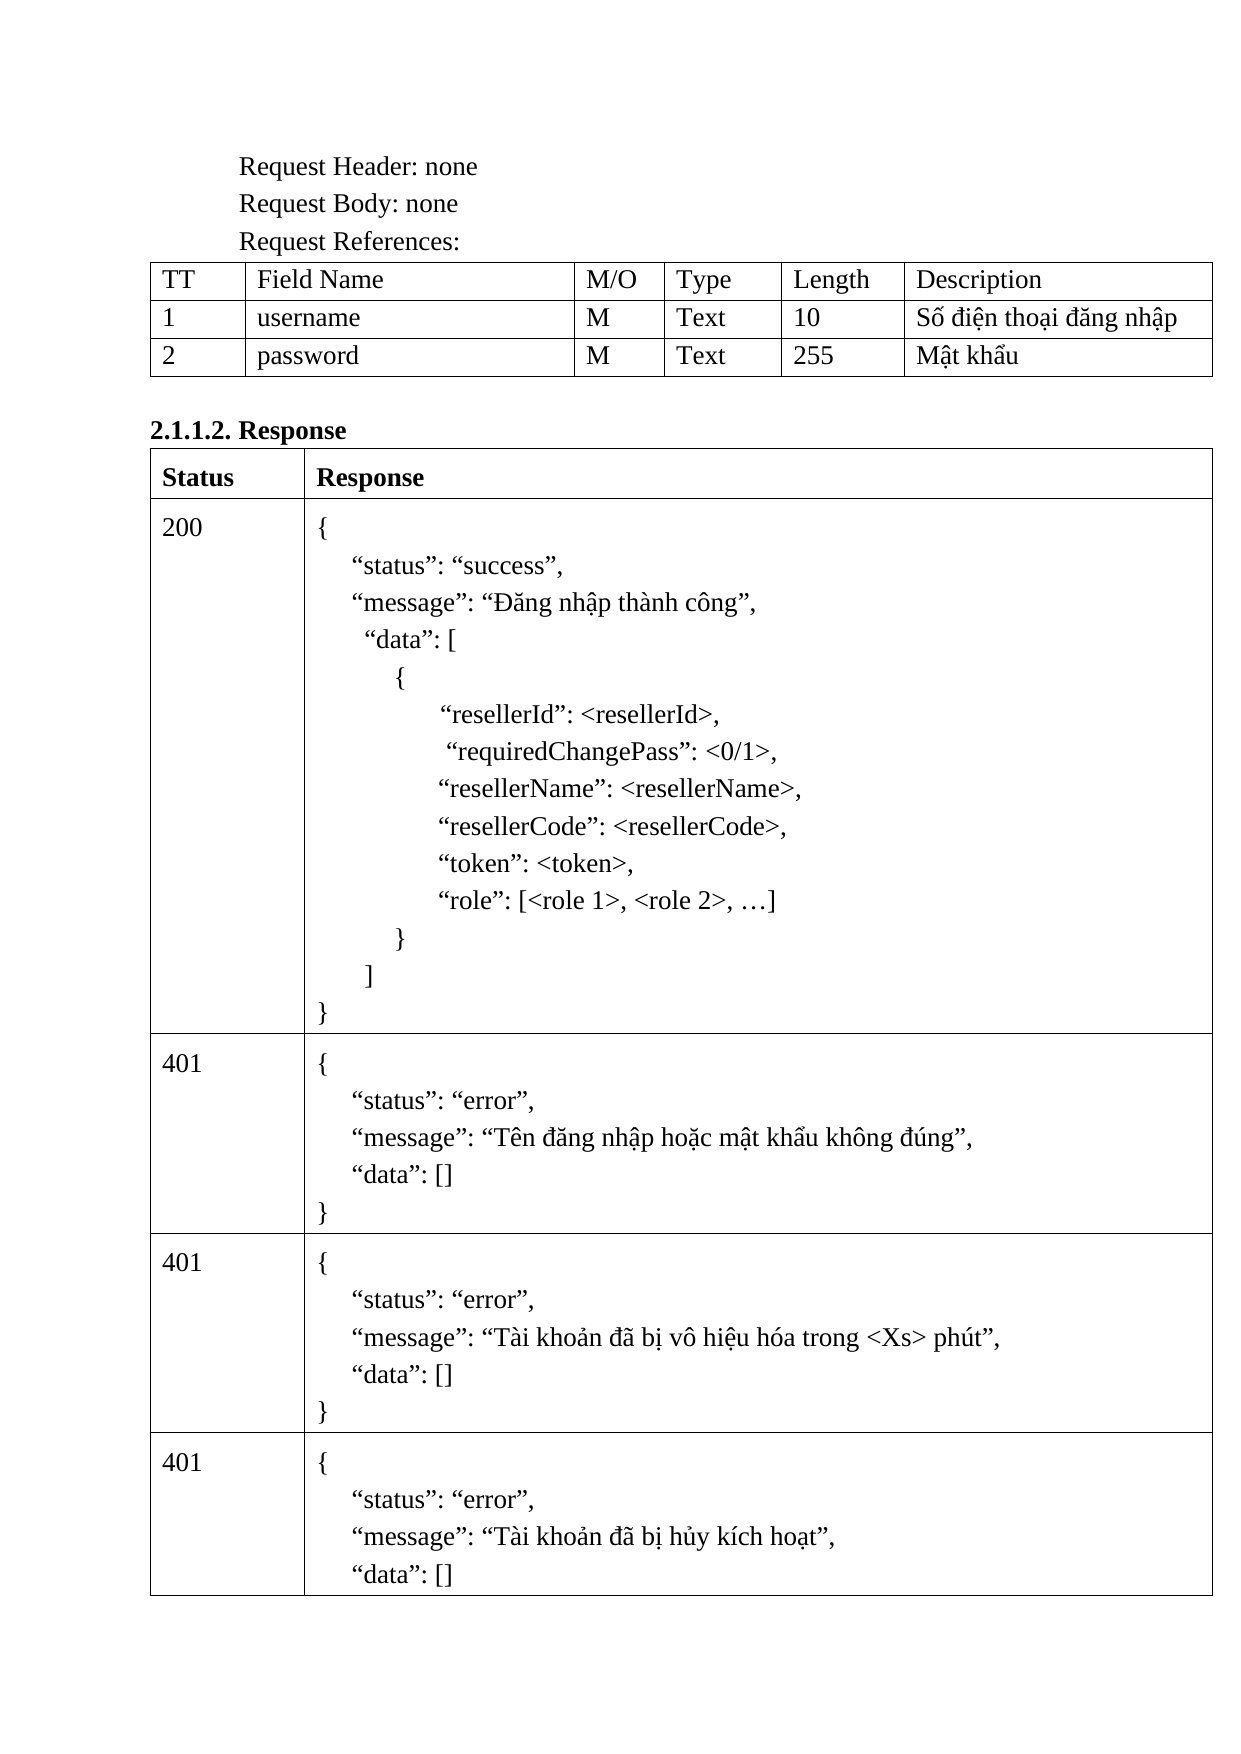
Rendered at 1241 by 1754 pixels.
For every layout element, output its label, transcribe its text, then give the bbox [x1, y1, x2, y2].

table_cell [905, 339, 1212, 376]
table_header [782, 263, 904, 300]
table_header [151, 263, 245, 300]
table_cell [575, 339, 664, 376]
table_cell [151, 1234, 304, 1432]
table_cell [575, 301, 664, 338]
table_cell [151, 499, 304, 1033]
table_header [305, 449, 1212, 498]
text Request Header: none [239, 150, 1090, 181]
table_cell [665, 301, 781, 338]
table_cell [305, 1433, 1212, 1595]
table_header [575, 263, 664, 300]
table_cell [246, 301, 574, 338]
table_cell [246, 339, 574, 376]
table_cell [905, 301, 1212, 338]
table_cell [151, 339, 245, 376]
subtitle Response [150, 414, 1090, 445]
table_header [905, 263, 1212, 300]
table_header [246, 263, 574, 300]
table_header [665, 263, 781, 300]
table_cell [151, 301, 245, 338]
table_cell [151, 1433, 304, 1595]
text Request References: [239, 224, 1090, 256]
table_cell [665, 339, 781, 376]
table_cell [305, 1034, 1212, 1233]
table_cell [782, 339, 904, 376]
text Request Body: none [239, 187, 1090, 218]
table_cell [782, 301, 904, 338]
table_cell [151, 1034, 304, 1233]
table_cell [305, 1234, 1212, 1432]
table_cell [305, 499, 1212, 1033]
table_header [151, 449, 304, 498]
